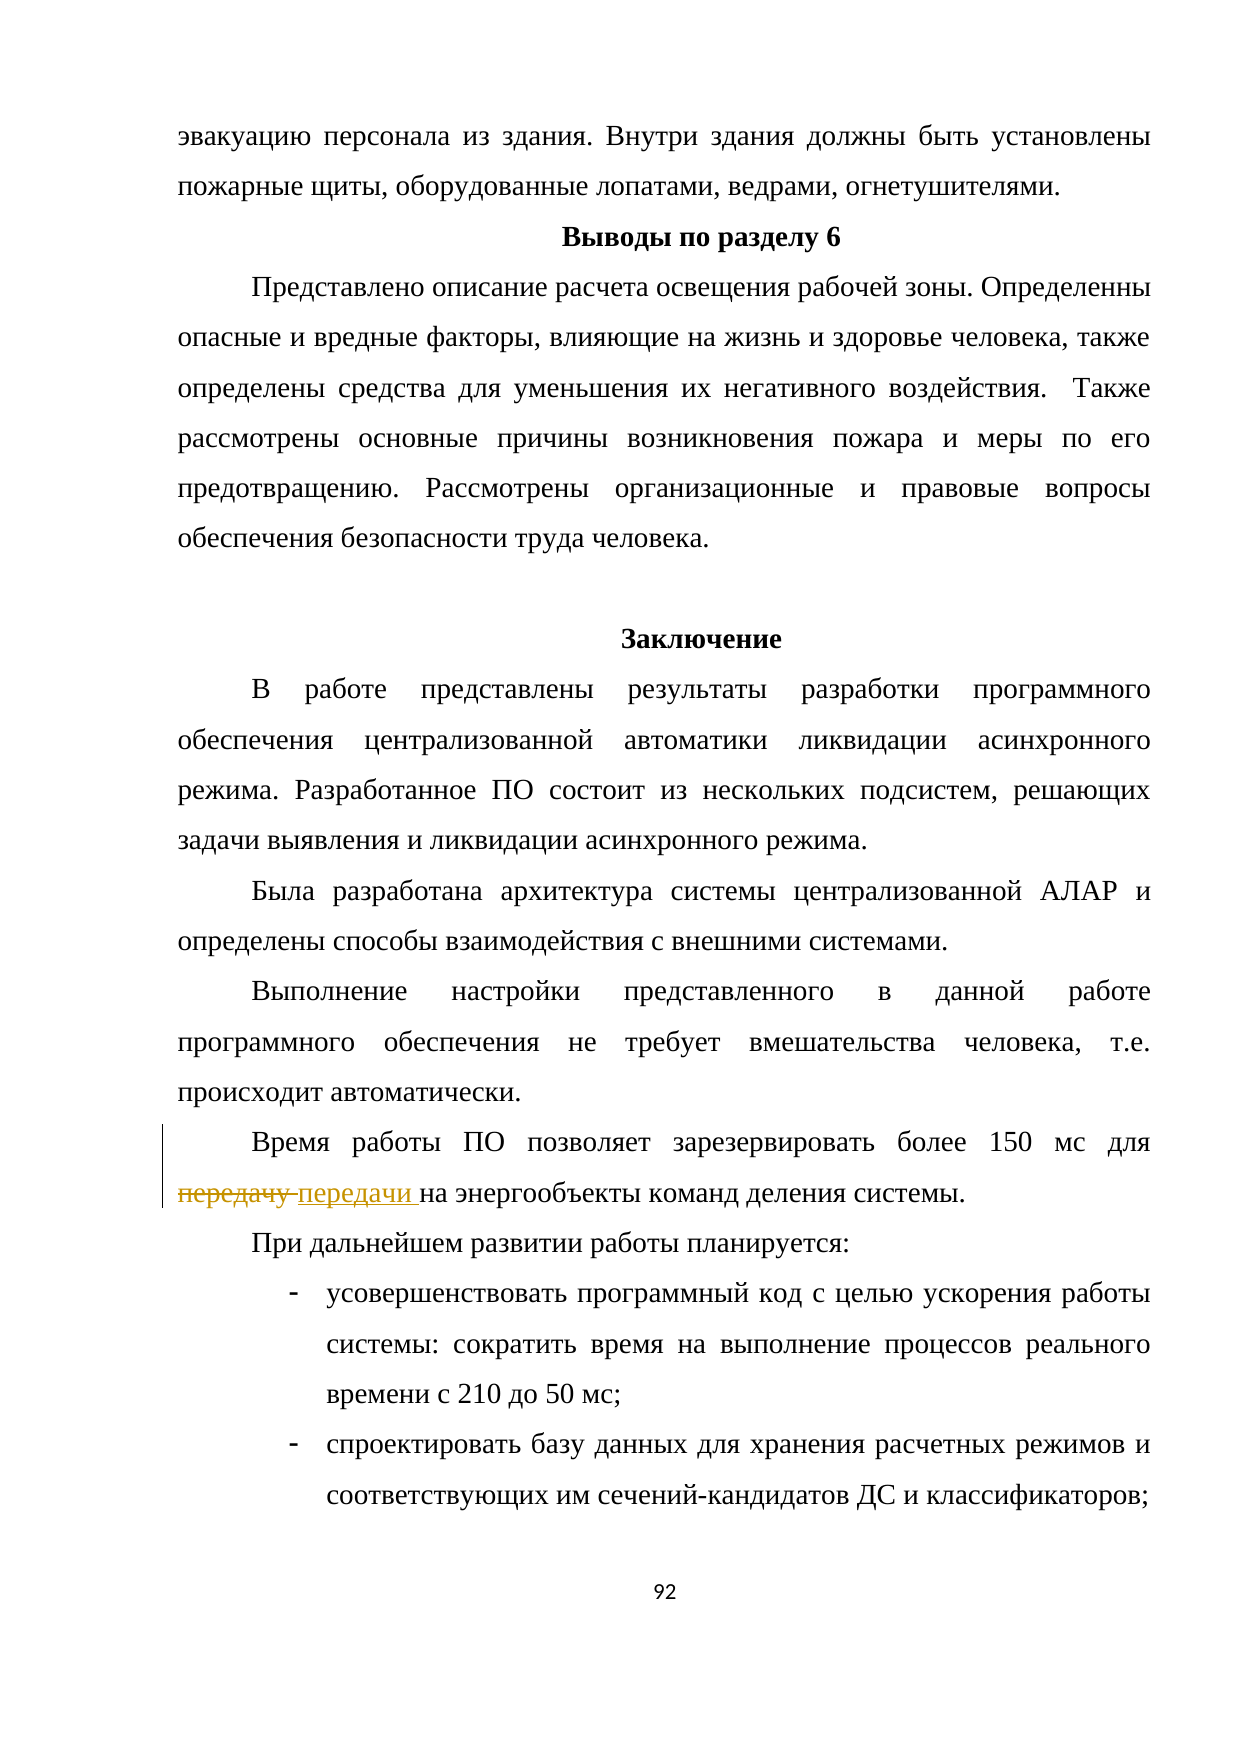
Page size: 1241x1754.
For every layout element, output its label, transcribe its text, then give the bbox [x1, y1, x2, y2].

subtitle Выводы по разделу 6 [251, 219, 1152, 252]
subtitle Заключение [251, 621, 1152, 655]
text Была разработана архитектура системы централизованной АЛАР и определены способы взаимодействия с внешними системами. [177, 873, 1152, 957]
text В работе представлены результаты разработки программного обеспечения централизованной автоматики ликвидации асинхронного режима. Разработанное ПО состоит из нескольких подсистем, решающих задачи выявления и ликвидации асинхронного режима. [177, 672, 1152, 856]
list усовершенствовать программный код с целью ускорения работы системы: сократить время на выполнение процессов реального времени с 210 до 50 мс; [288, 1275, 1152, 1409]
list спроектировать базу данных для хранения расчетных режимов и соответствующих им сечений-кандидатов ДС и классификаторов; [288, 1426, 1152, 1510]
text Время работы ПО позволяет зарезервировать более 150 мс для на энергообъекты команд деления системы. [177, 1124, 1152, 1208]
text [177, 118, 1152, 202]
text Представлено описание расчета освещения рабочей зоны. Определенны опасные и вредные факторы, влияющие на жизнь и здоровье человека, также определены средства для уменьшения их негативного воздействия. Также рассмотрены основные причины возникновения пожара и меры по его предотвращению. Рассмотрены организационные и правовые вопросы обеспечения безопасности труда человека. [177, 269, 1152, 554]
text При дальнейшем развитии работы планируется: [177, 1225, 1152, 1258]
text Выполнение настройки представленного в данной работе программного обеспечения не требует вмешательства человека, т.е. происходит автоматически. [177, 973, 1152, 1108]
